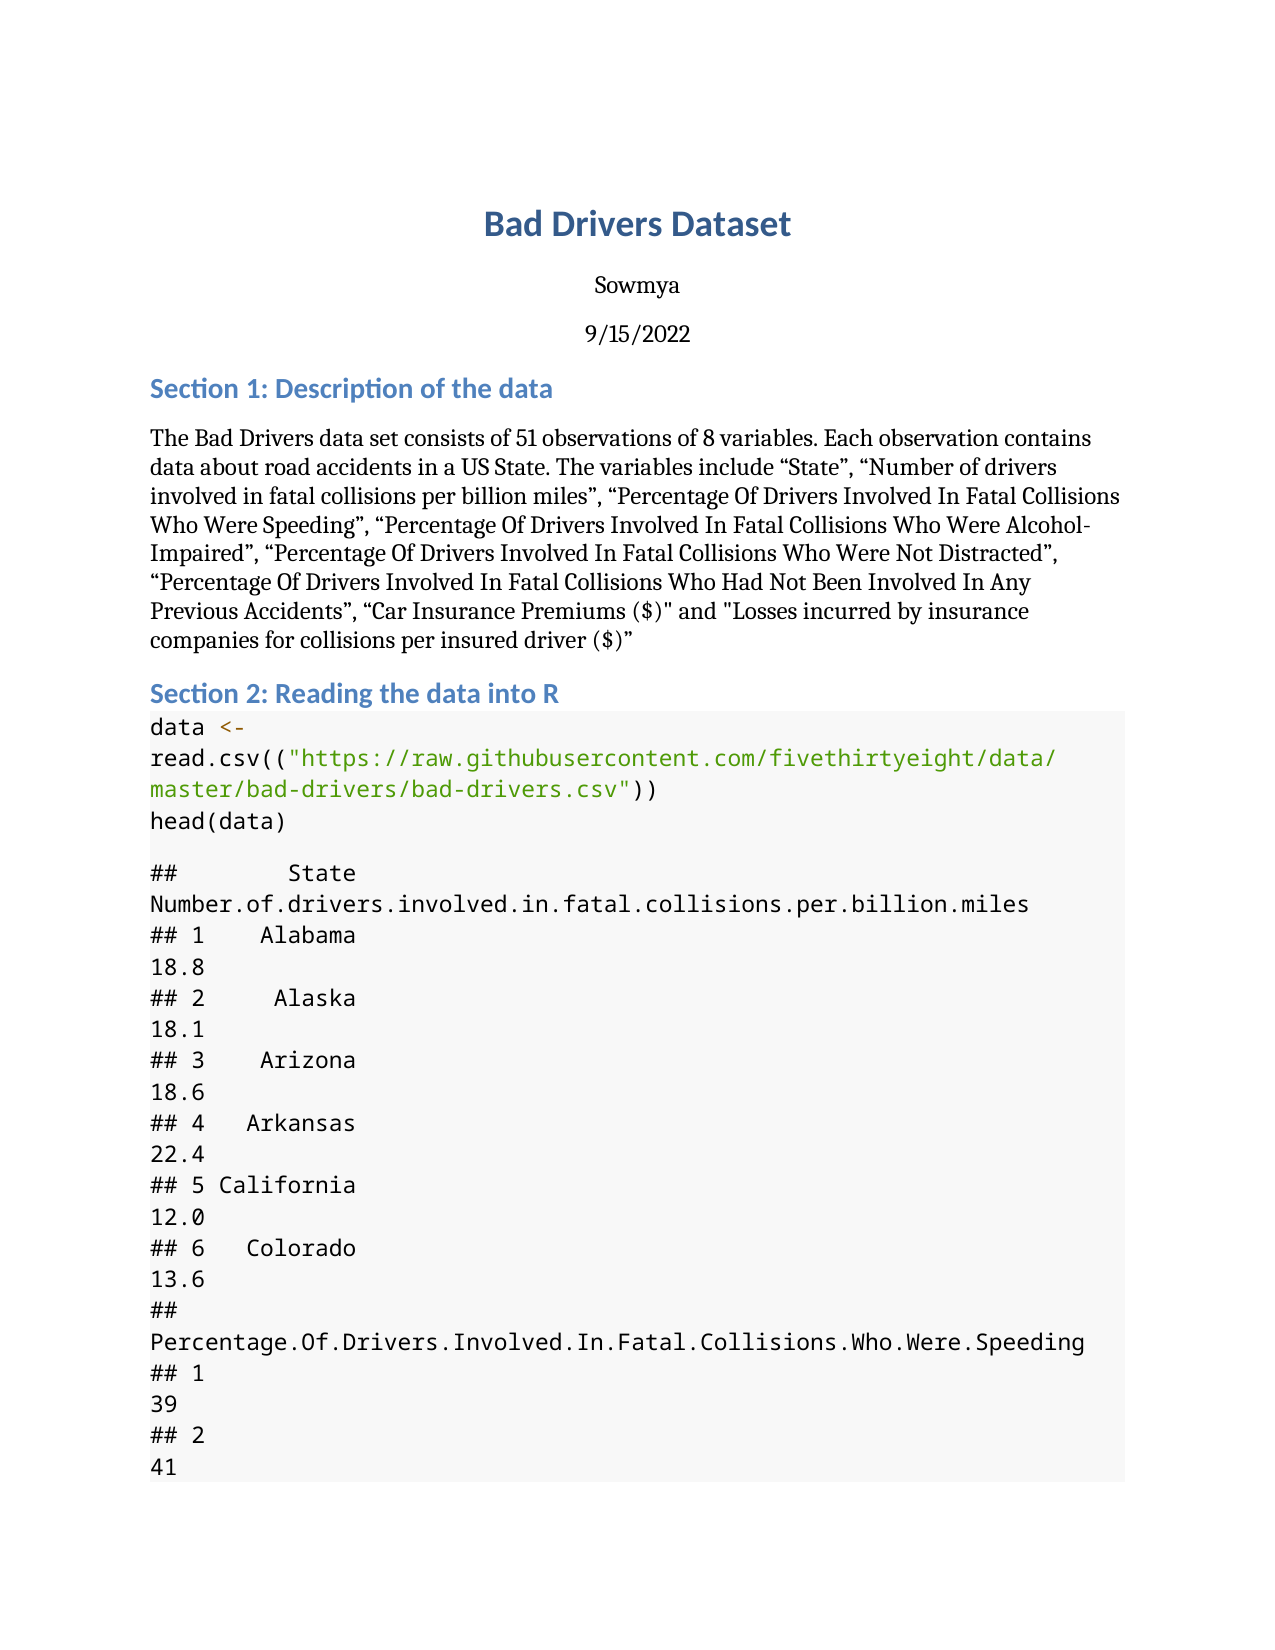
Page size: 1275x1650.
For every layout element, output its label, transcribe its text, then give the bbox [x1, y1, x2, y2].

subtitle Section 1: Description of the data [150, 370, 1125, 406]
text 9/15/2022 [150, 320, 1125, 349]
text data <- read.csv(("https://raw.githubusercontent.com/fivethirtyeight/data/master/bad-drivers/bad-drivers.csv")) head(data) [150, 711, 1125, 836]
text Sowmya [150, 271, 1125, 299]
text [150, 857, 1125, 1482]
subtitle Section 2: Reading the data into R [150, 675, 1125, 711]
title Bad Drivers Dataset [150, 200, 1125, 246]
text The Bad Drivers data set consists of 51 observations of 8 variables. Each observation contains data about road accidents in a US State. The variables include “State”, “Number of drivers involved in fatal collisions per billion miles”, “Percentage Of Drivers Involved In Fatal Collisions Who Were Speeding”, “Percentage Of Drivers Involved In Fatal Collisions Who Were Alcohol-Impaired”, “Percentage Of Drivers Involved In Fatal Collisions Who Were Not Distracted”, “Percentage Of Drivers Involved In Fatal Collisions Who Had Not Been Involved In Any Previous Accidents”, “Car Insurance Premiums ($)" and "Losses incurred by insurance companies for collisions per insured driver ($)” [150, 424, 1125, 654]
